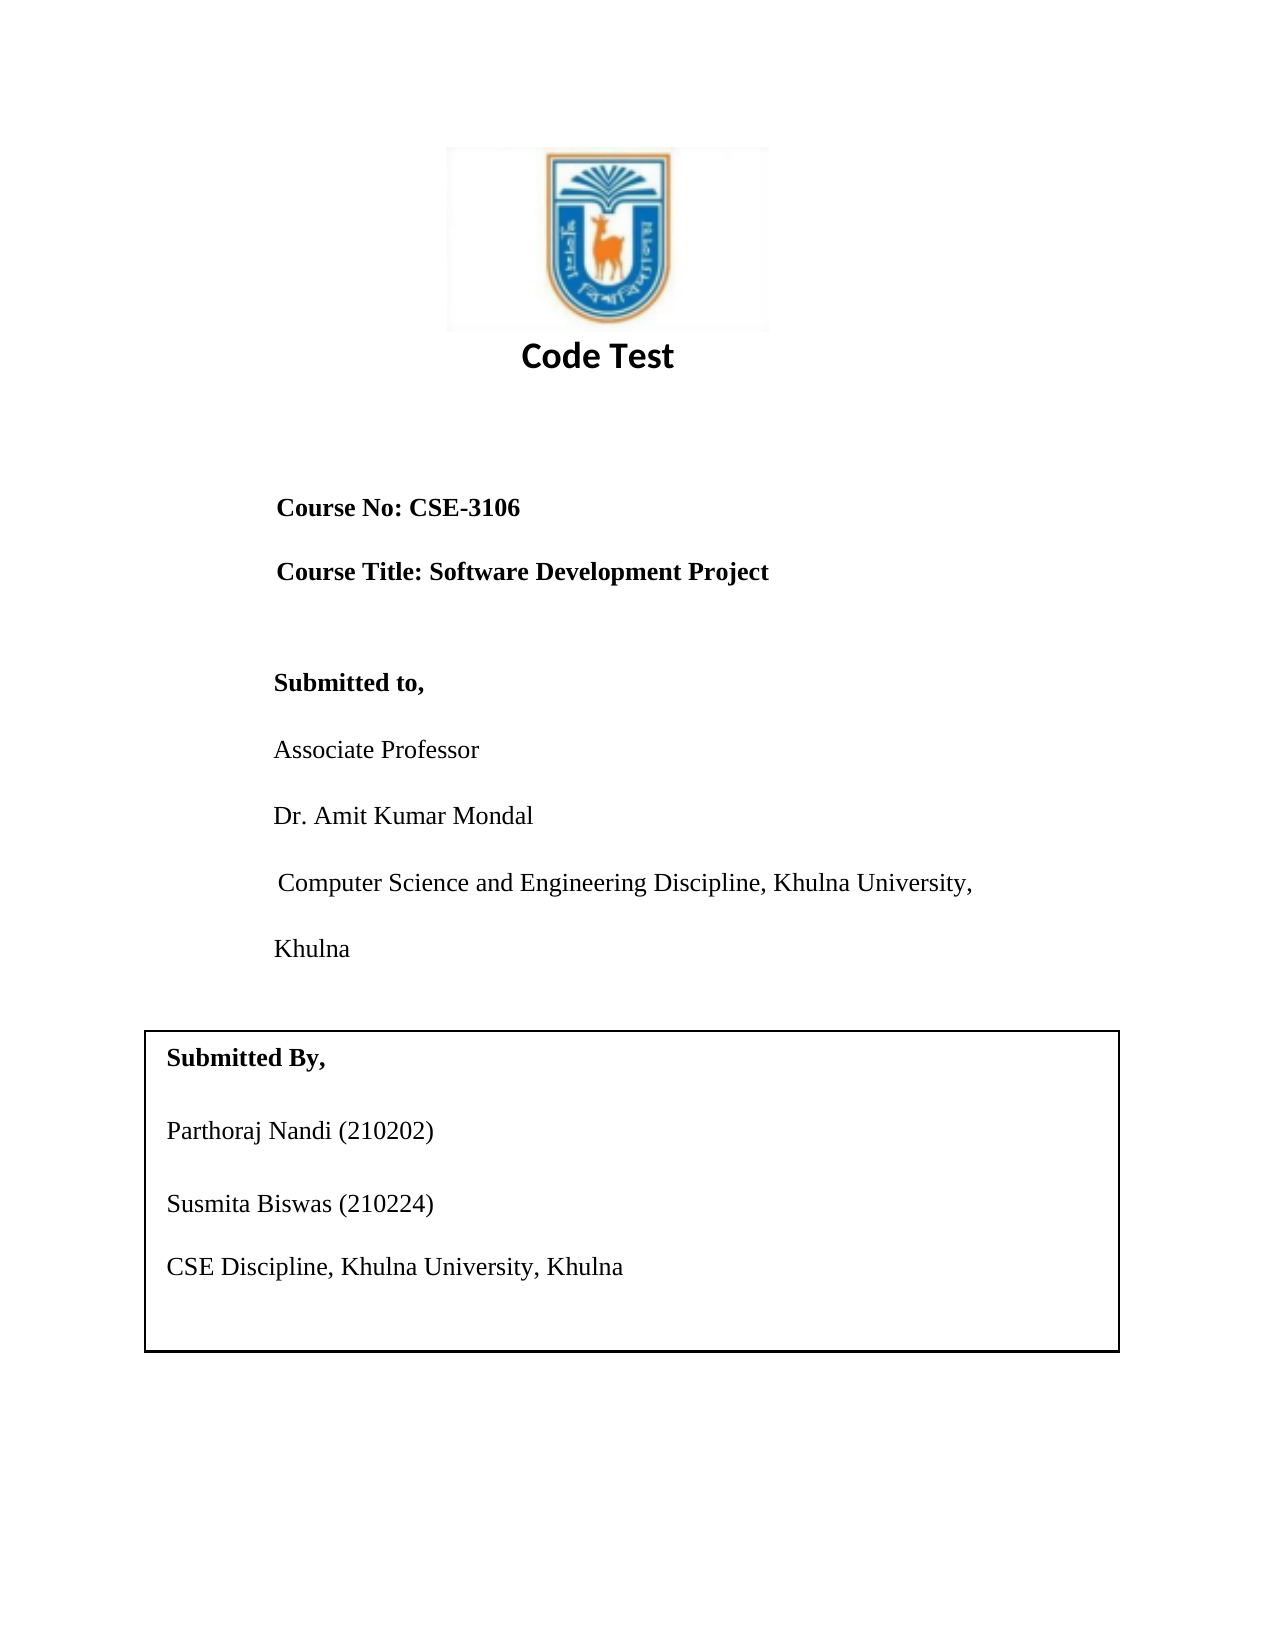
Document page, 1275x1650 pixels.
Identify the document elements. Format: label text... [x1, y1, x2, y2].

text Computer Science and Engineering Discipline, Khulna University, [144, 867, 1003, 897]
text Course Title: Software Development Project [276, 556, 1118, 586]
table_header Submitted By, Parthoraj Nandi (210202) Susmita Biswas (210224) CSE Discipline, Khulna University, Khulna [146, 1032, 1118, 1350]
text Dr. Amit Kumar Mondal [273, 800, 1118, 830]
text Course No: CSE-3106 [276, 492, 1118, 522]
text Submitted to, [274, 667, 1118, 697]
text Khulna [273, 933, 1118, 963]
text Code Test [150, 332, 1118, 378]
text Associate Professor [273, 734, 1118, 764]
picture [446, 147, 770, 332]
